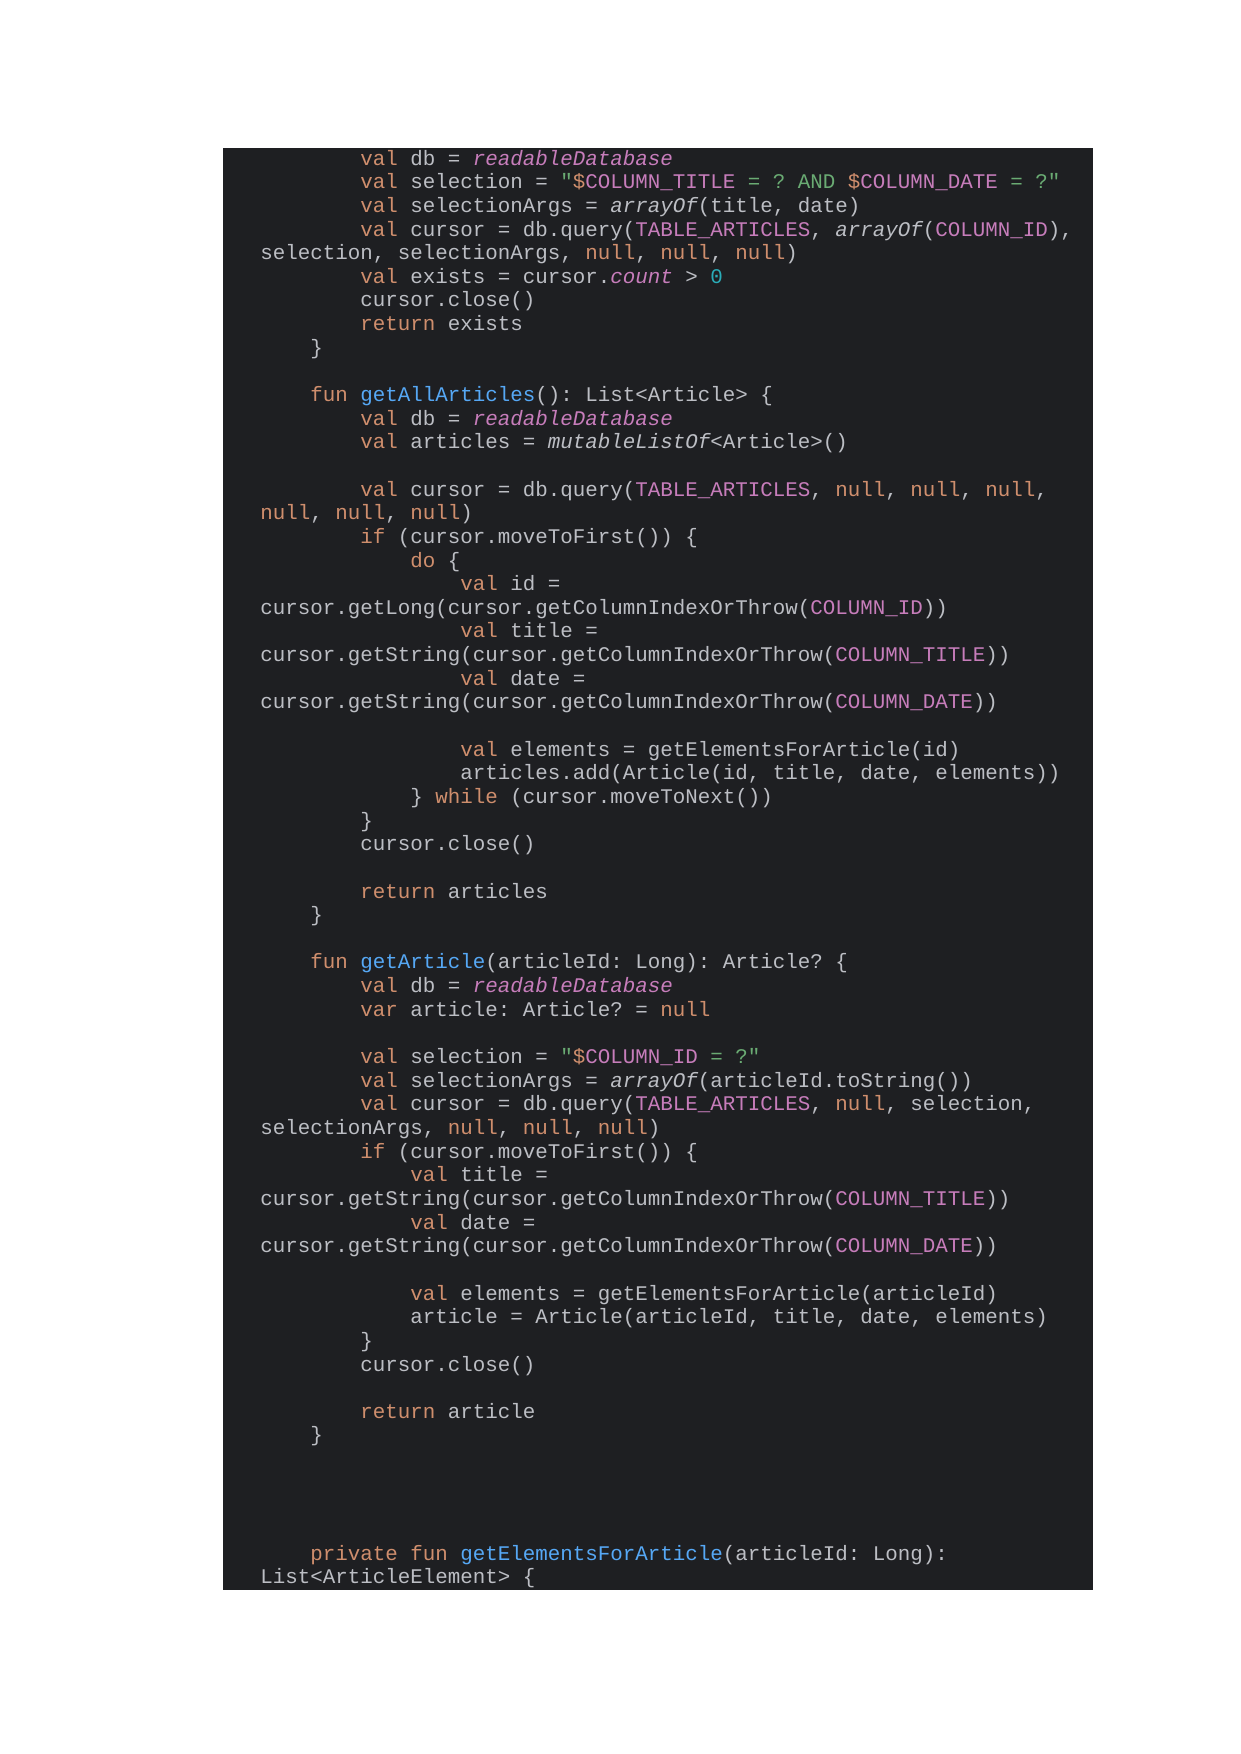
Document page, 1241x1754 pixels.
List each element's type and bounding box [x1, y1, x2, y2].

list [223, 148, 1093, 1590]
